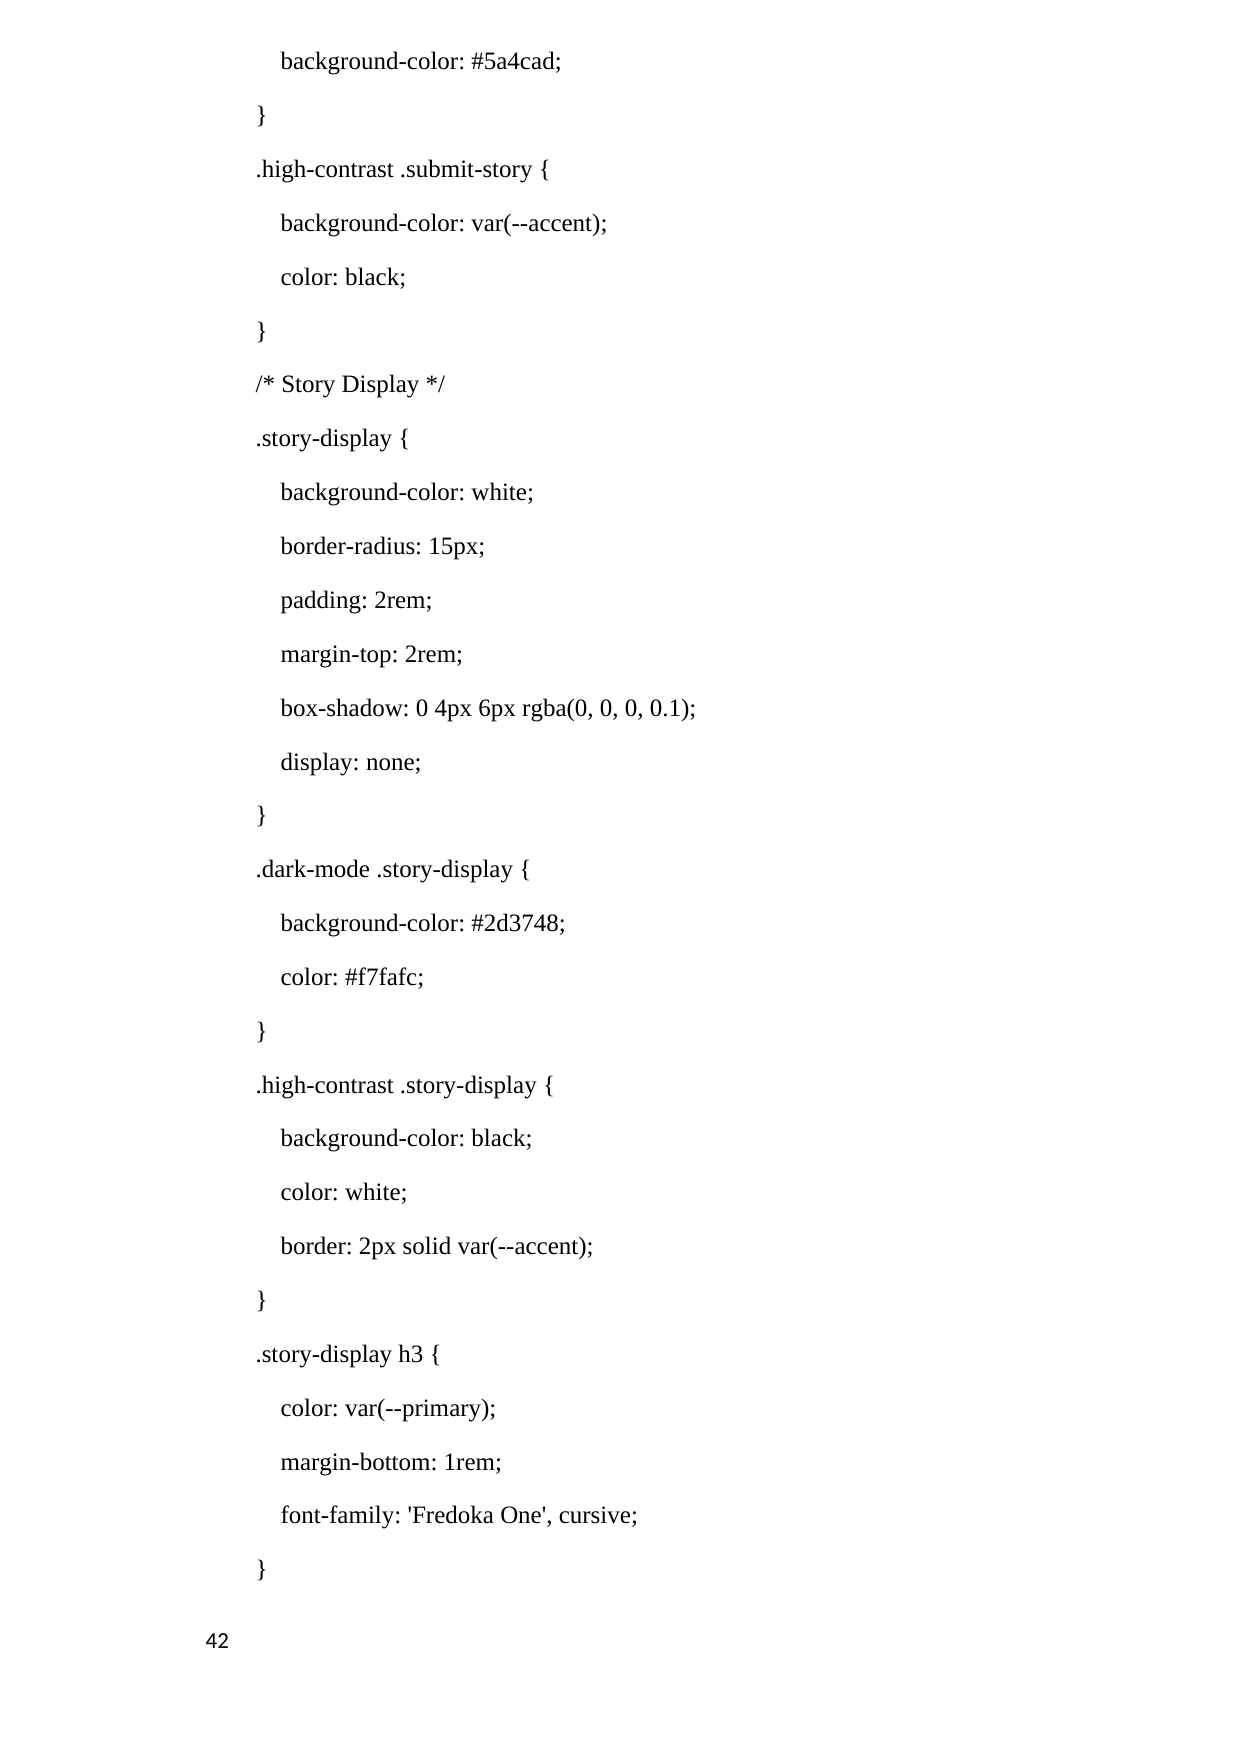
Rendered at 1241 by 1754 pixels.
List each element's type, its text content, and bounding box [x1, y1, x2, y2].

text border: 2px solid var(--accent); [205, 1231, 1093, 1260]
text background-color: #2d3748; [205, 908, 1093, 937]
text .story-display { [205, 423, 1093, 452]
text box-shadow: 0 4px 6px rgba(0, 0, 0, 0.1); [205, 693, 1093, 721]
text color: var(--primary); [205, 1393, 1093, 1422]
text display: none; [205, 747, 1093, 775]
text .dark-mode .story-display { [205, 854, 1093, 883]
text color: black; [205, 262, 1093, 291]
text margin-top: 2rem; [205, 639, 1093, 668]
text .high-contrast .submit-story { [205, 154, 1093, 183]
text .story-display h3 { [205, 1339, 1093, 1368]
text .high-contrast .story-display { [205, 1070, 1093, 1098]
text color: #f7fafc; [205, 962, 1093, 991]
text } [205, 1285, 1093, 1314]
text /* Story Display */ [205, 369, 1093, 398]
text background-color: black; [205, 1123, 1093, 1152]
text background-color: white; [205, 477, 1093, 506]
text } [205, 100, 1093, 129]
text margin-bottom: 1rem; [205, 1447, 1093, 1475]
text padding: 2rem; [205, 585, 1093, 614]
text } [205, 800, 1093, 829]
text border-radius: 15px; [205, 531, 1093, 560]
text background-color: #5a4cad; [205, 46, 1093, 75]
text color: white; [205, 1177, 1093, 1206]
text } [205, 1016, 1093, 1044]
text } [205, 1554, 1093, 1583]
text font-family: 'Fredoka One', cursive; [205, 1501, 1093, 1529]
text background-color: var(--accent); [205, 208, 1093, 237]
text } [205, 316, 1093, 344]
